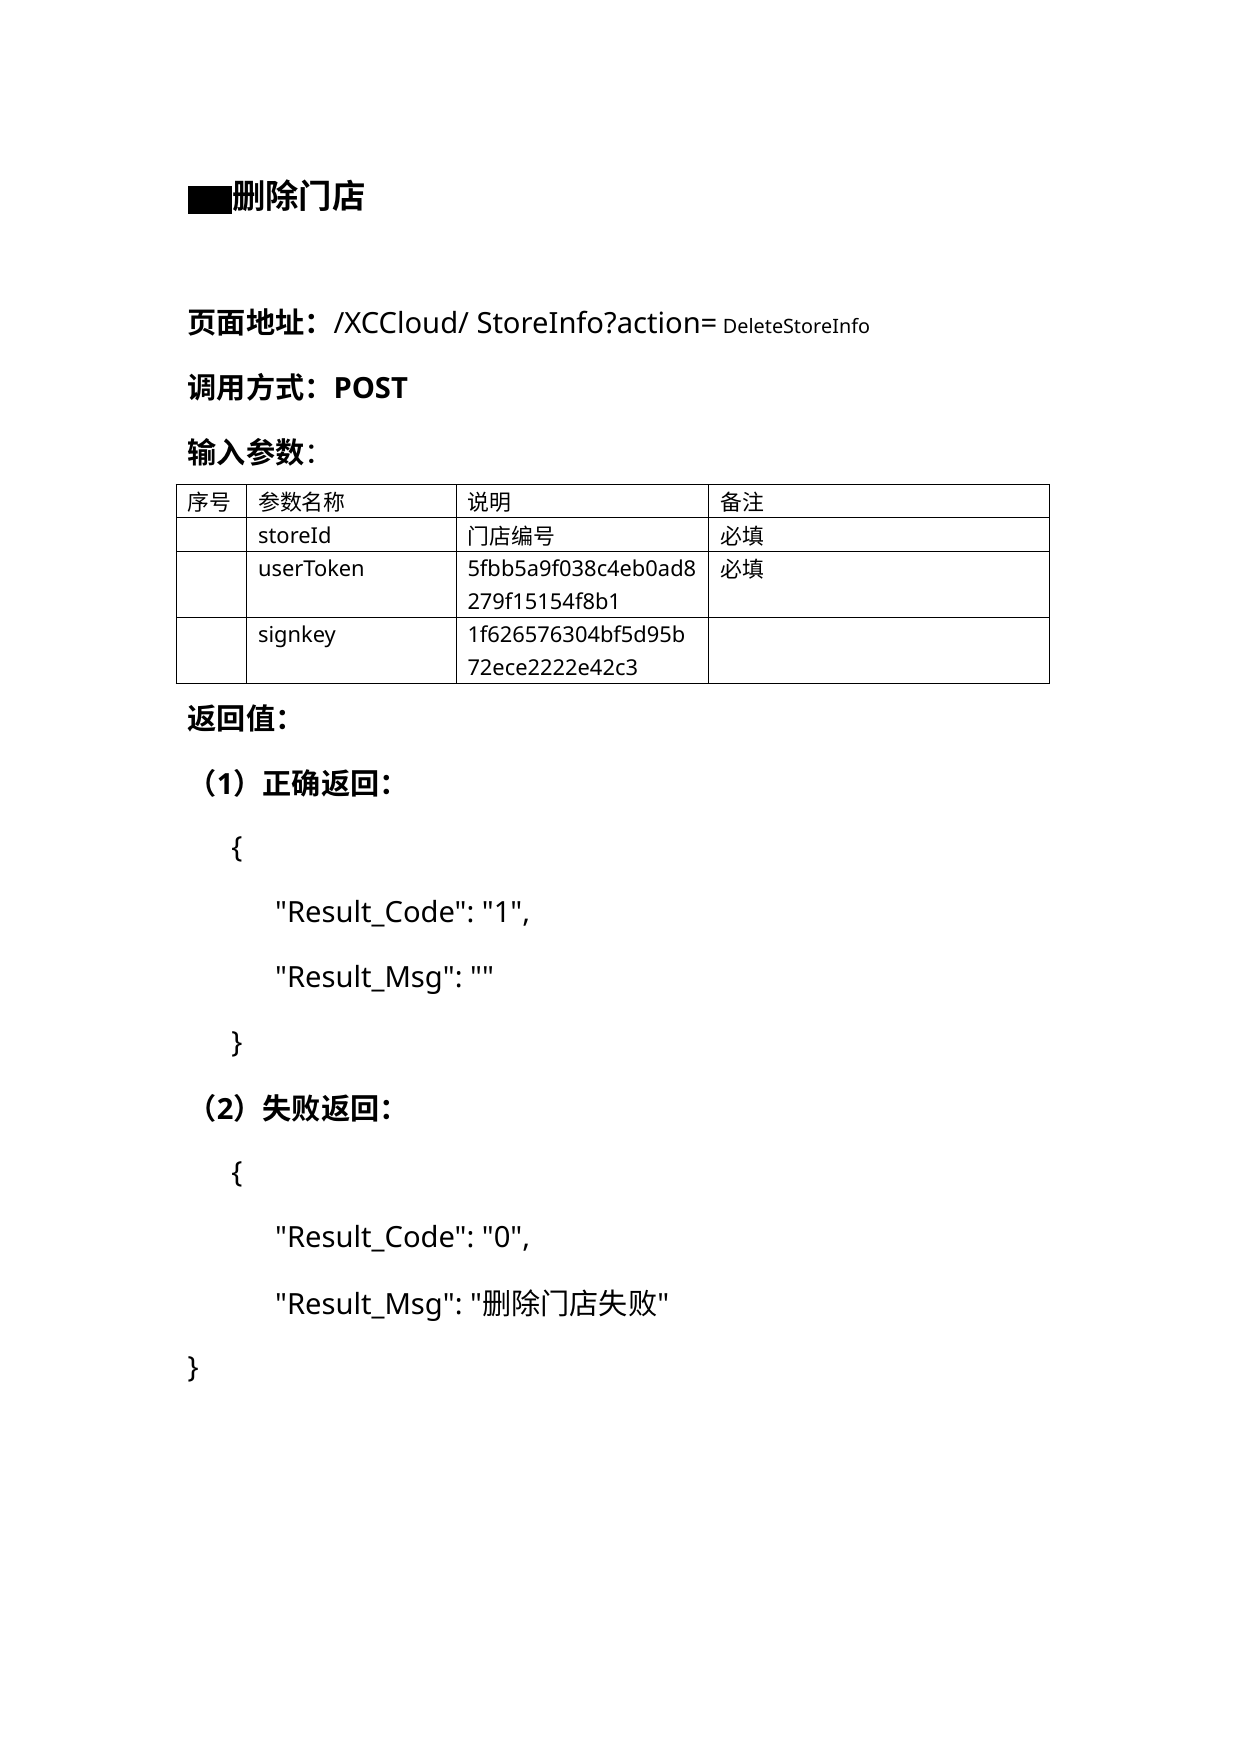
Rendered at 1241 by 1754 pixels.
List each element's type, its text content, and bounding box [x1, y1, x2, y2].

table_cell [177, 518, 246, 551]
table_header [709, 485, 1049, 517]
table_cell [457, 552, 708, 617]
subtitle 删除门店 [187, 162, 1053, 227]
text 页面地址：/XCCloud/ StoreInfo?action= DeleteStoreInfo [187, 289, 1053, 354]
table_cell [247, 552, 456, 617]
text 返回值： [187, 684, 1053, 749]
text "Result_Code": "0", [231, 1204, 1053, 1269]
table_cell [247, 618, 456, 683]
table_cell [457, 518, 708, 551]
text 输入参数： [187, 419, 1053, 484]
text } [231, 1009, 1053, 1074]
text } [187, 1334, 1053, 1399]
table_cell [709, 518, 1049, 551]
text 调用方式：POST [187, 354, 1053, 419]
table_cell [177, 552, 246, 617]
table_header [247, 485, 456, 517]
text { [231, 1139, 1053, 1204]
text { [231, 814, 1053, 879]
text "Result_Code": "1", [231, 879, 1053, 944]
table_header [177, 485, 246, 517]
text （1）正确返回： [187, 749, 1053, 814]
text "Result_Msg": "删除门店失败" [231, 1269, 1053, 1334]
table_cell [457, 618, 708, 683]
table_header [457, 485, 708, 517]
text （2）失败返回： [187, 1074, 1053, 1139]
text "Result_Msg": "" [231, 944, 1053, 1009]
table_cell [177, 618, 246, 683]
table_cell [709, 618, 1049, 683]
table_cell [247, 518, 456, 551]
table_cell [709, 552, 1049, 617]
